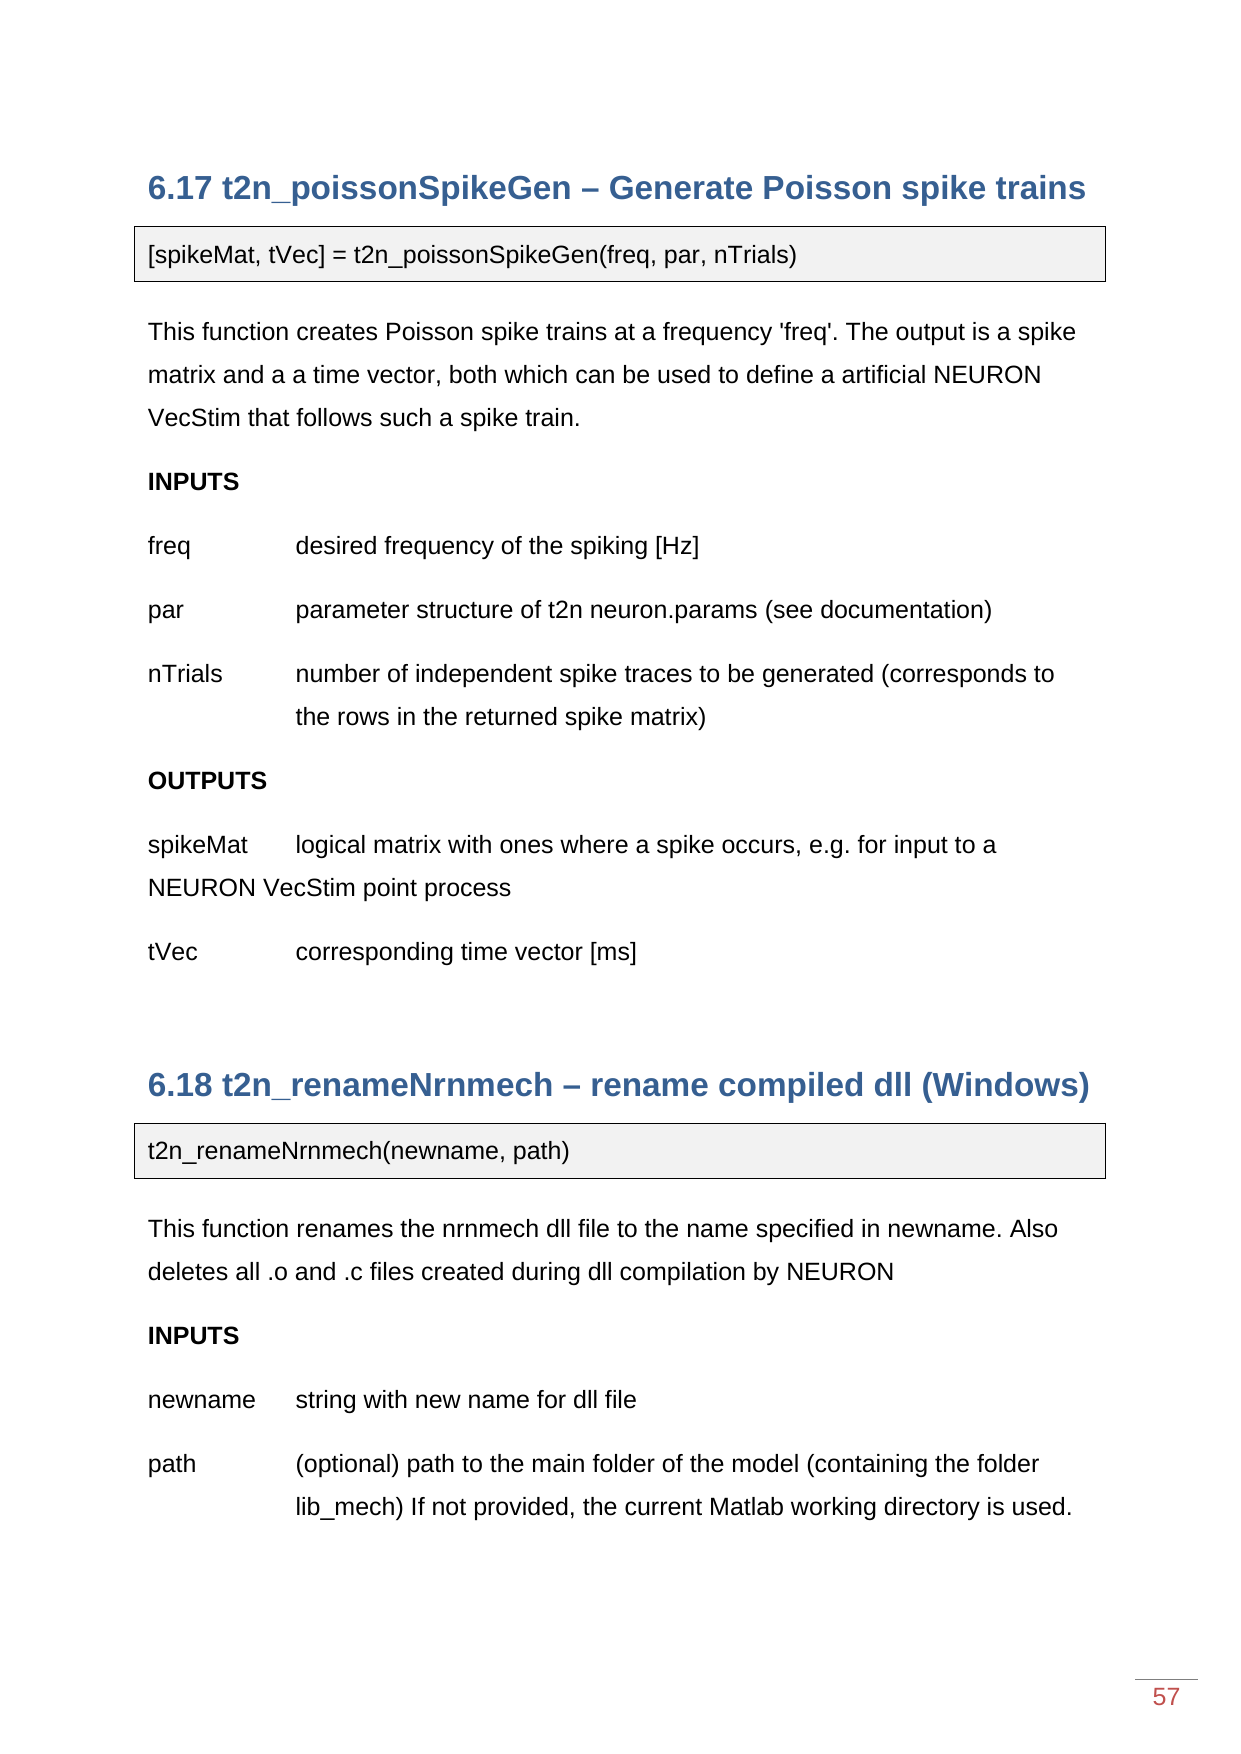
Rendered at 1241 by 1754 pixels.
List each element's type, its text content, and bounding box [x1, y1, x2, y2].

text t2n_renameNrnmech(newname, path) [135, 1124, 1105, 1178]
text This function creates Poisson spike trains at a frequency 'freq'. The output is a spike matrix and a a time vector, both which can be used to define a artificial NEURON VecStim that follows such a spike train. [148, 317, 1093, 432]
text freq desired frequency of the spiking [Hz] [148, 531, 1093, 560]
text This function renames the nrnmech dll file to the name specified in newname. Also deletes all .o and .c files created during dll compilation by NEURON [148, 1214, 1093, 1286]
text path (optional) path to the main folder of the model (containing the folder lib_mech) If not provided, the current Matlab working directory is used. [148, 1449, 1093, 1521]
text tVec corresponding time vector [ms] [148, 937, 1093, 966]
text INPUTS [148, 467, 1093, 496]
text [spikeMat, tVec] = t2n_poissonSpikeGen(freq, par, nTrials) [135, 227, 1105, 281]
text newname string with new name for dll file [148, 1385, 1093, 1414]
text spikeMat logical matrix with ones where a spike occurs, e.g. for input to a NEURON VecStim point process [148, 830, 1093, 902]
text INPUTS [148, 1321, 1093, 1350]
text par parameter structure of t2n neuron.params (see documentation) [148, 595, 1093, 624]
text nTrials number of independent spike traces to be generated (corresponds to the rows in the returned spike matrix) [148, 659, 1093, 731]
subtitle 6.17 t2n_poissonSpikeGen – Generate Poisson spike trains [148, 168, 1093, 207]
text OUTPUTS [148, 766, 1093, 795]
subtitle 6.18 t2n_renameNrnmech – rename compiled dll (Windows) [148, 1065, 1093, 1104]
